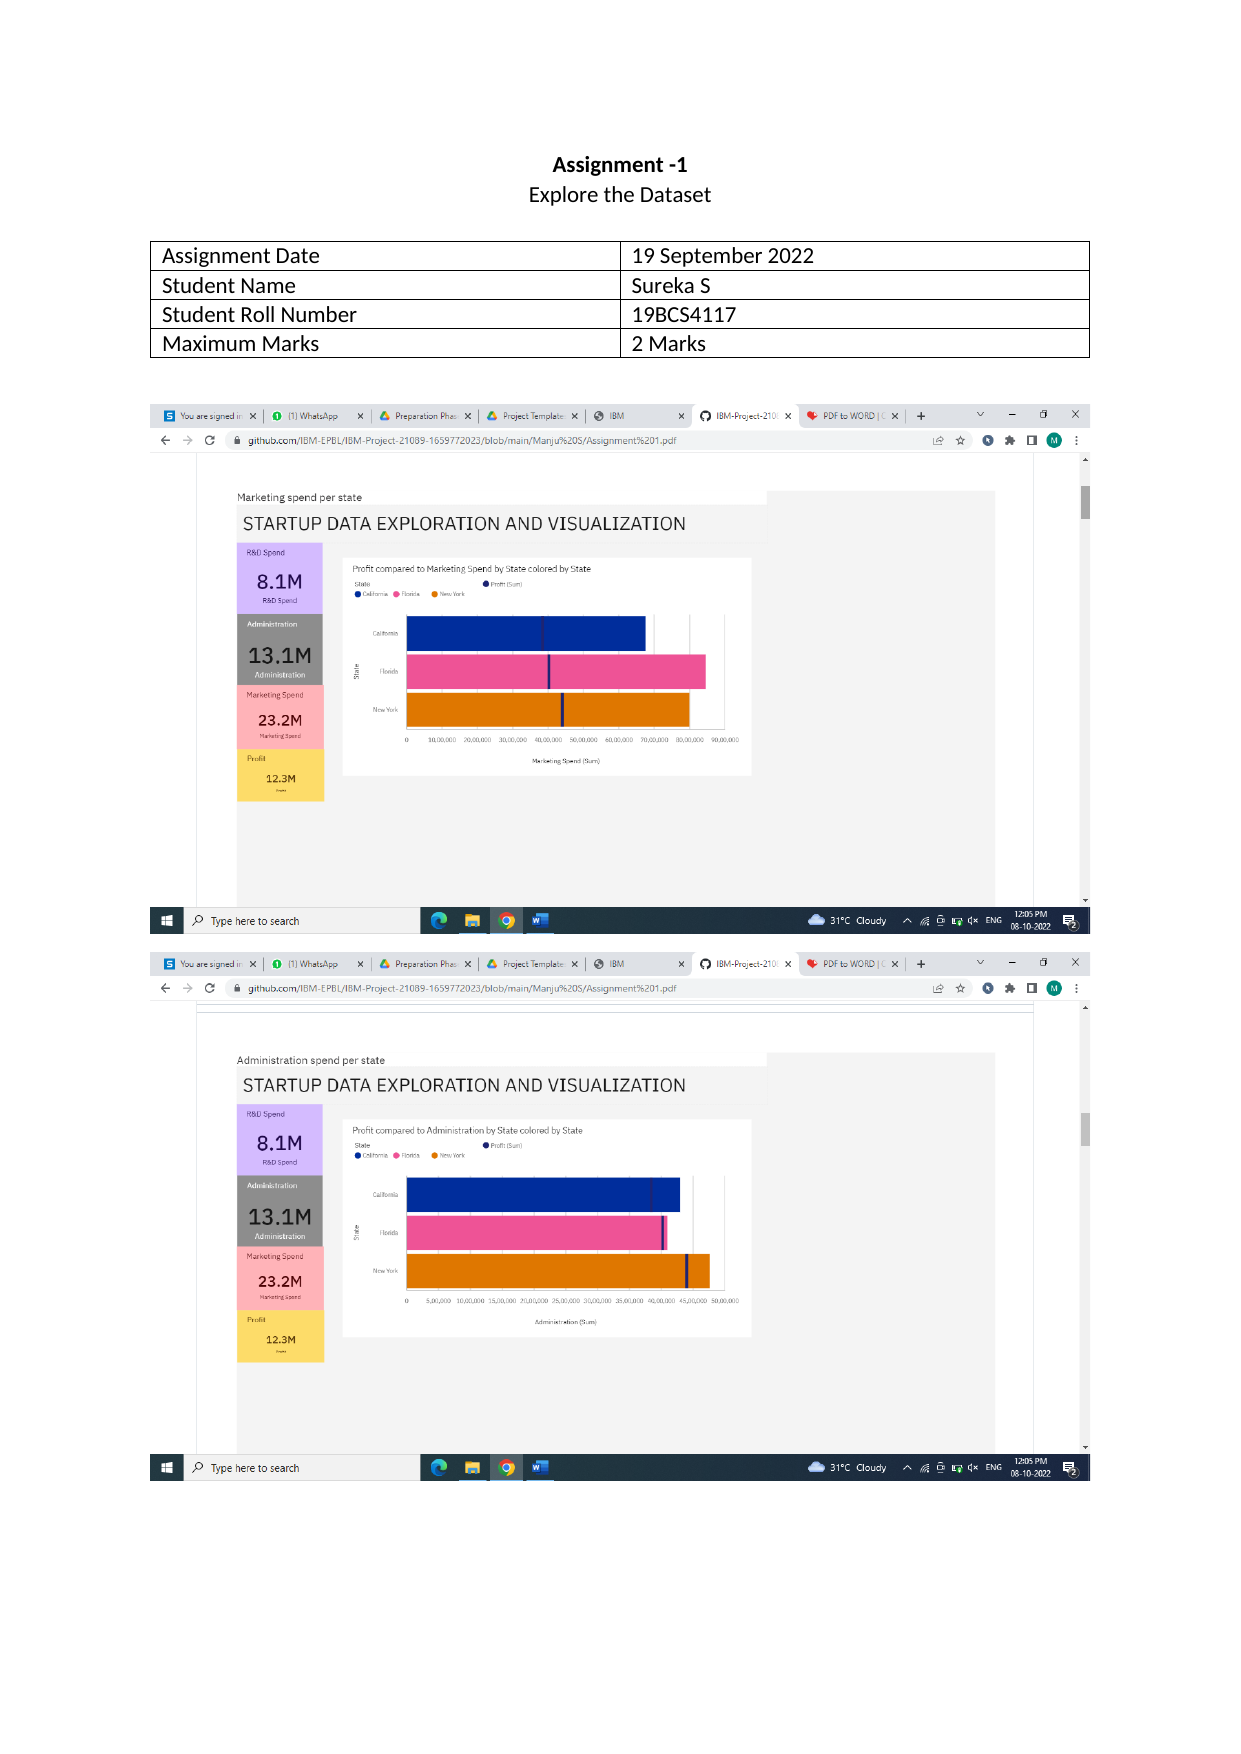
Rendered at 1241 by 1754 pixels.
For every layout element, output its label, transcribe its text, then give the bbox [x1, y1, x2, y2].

table_cell 2 Marks [621, 329, 1089, 357]
text Explore the Dataset [150, 180, 1090, 208]
table_cell Sureka S [621, 271, 1089, 299]
table_cell 19BCS4117 [621, 300, 1089, 328]
table_header Assignment Date [151, 242, 620, 270]
picture [150, 952, 1091, 1481]
table_cell Maximum Marks [151, 329, 620, 357]
picture [150, 404, 1091, 934]
table_cell Student Roll Number [151, 300, 620, 328]
text Assignment -1 [150, 150, 1090, 178]
table_header 19 September 2022 [621, 242, 1089, 270]
table_cell Student Name [151, 271, 620, 299]
